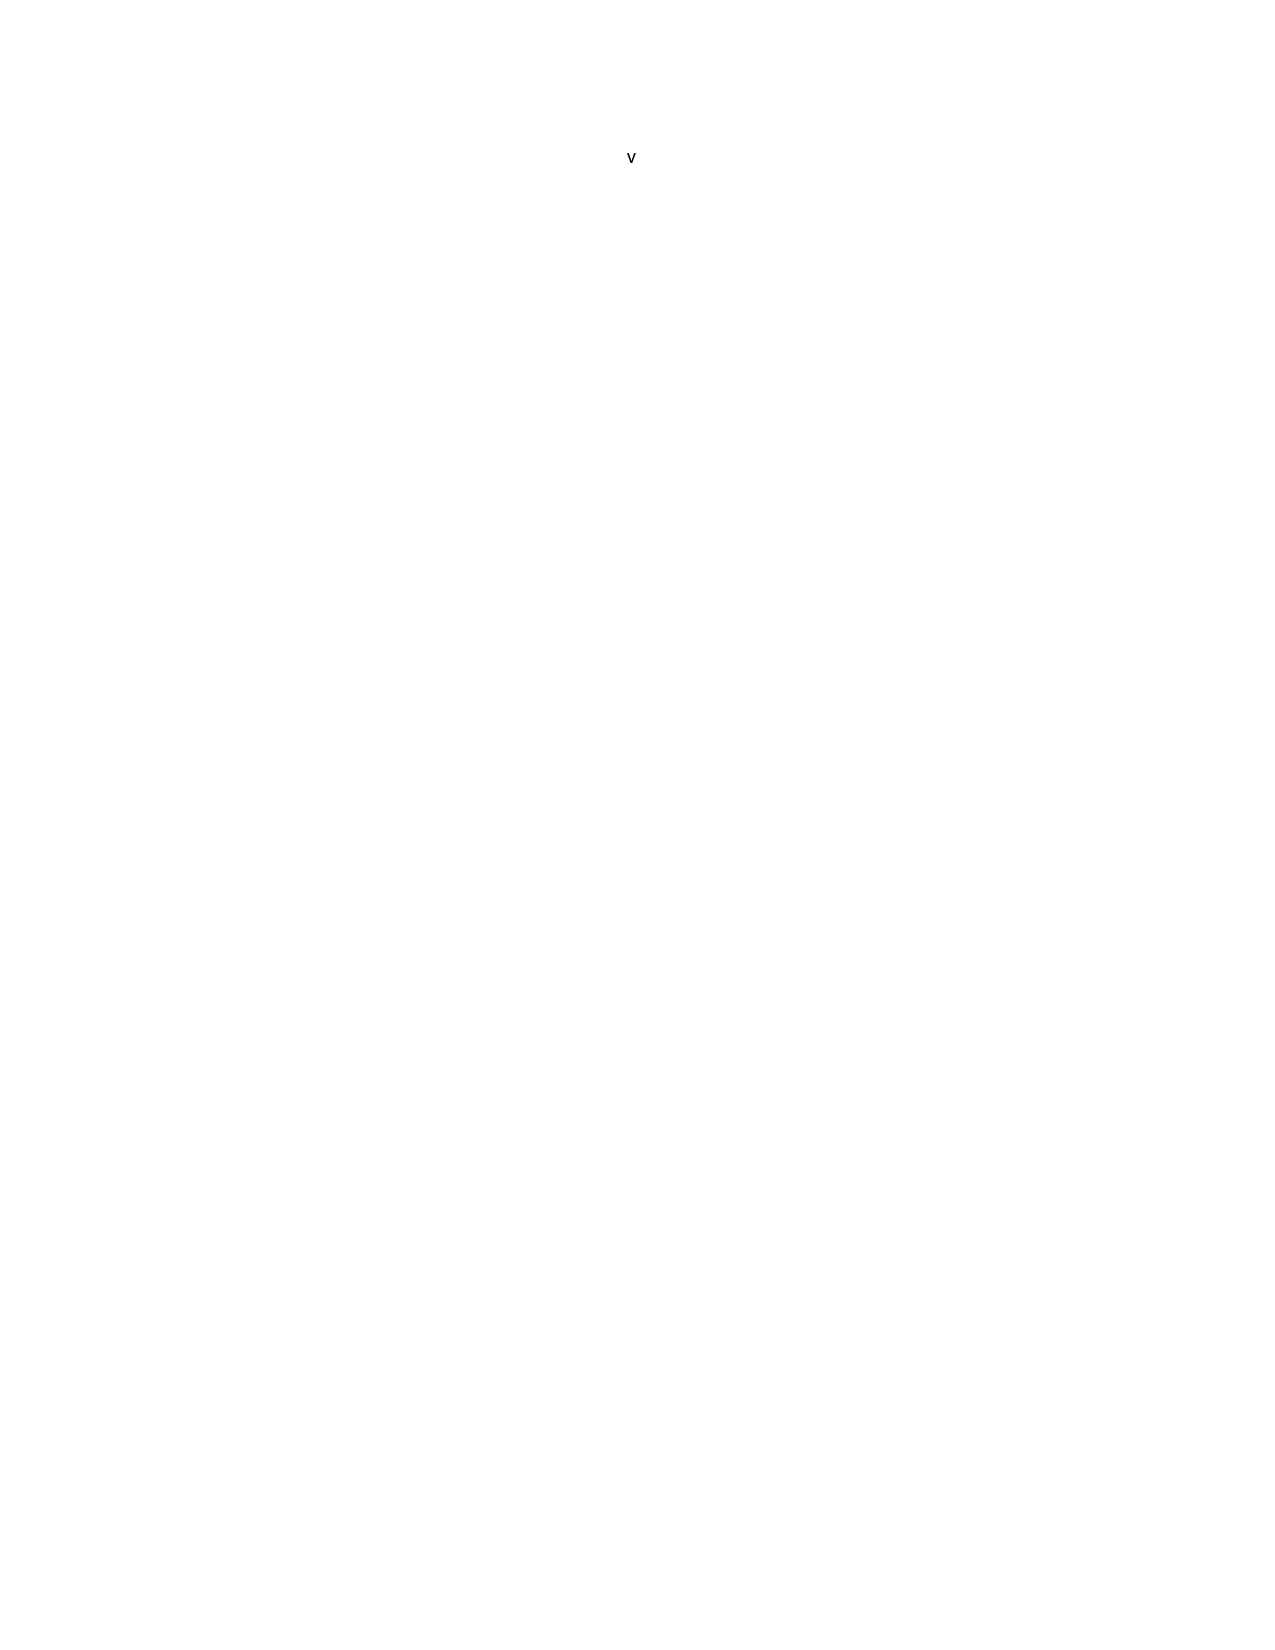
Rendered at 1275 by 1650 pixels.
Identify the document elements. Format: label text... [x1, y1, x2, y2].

text v [623, 144, 639, 169]
